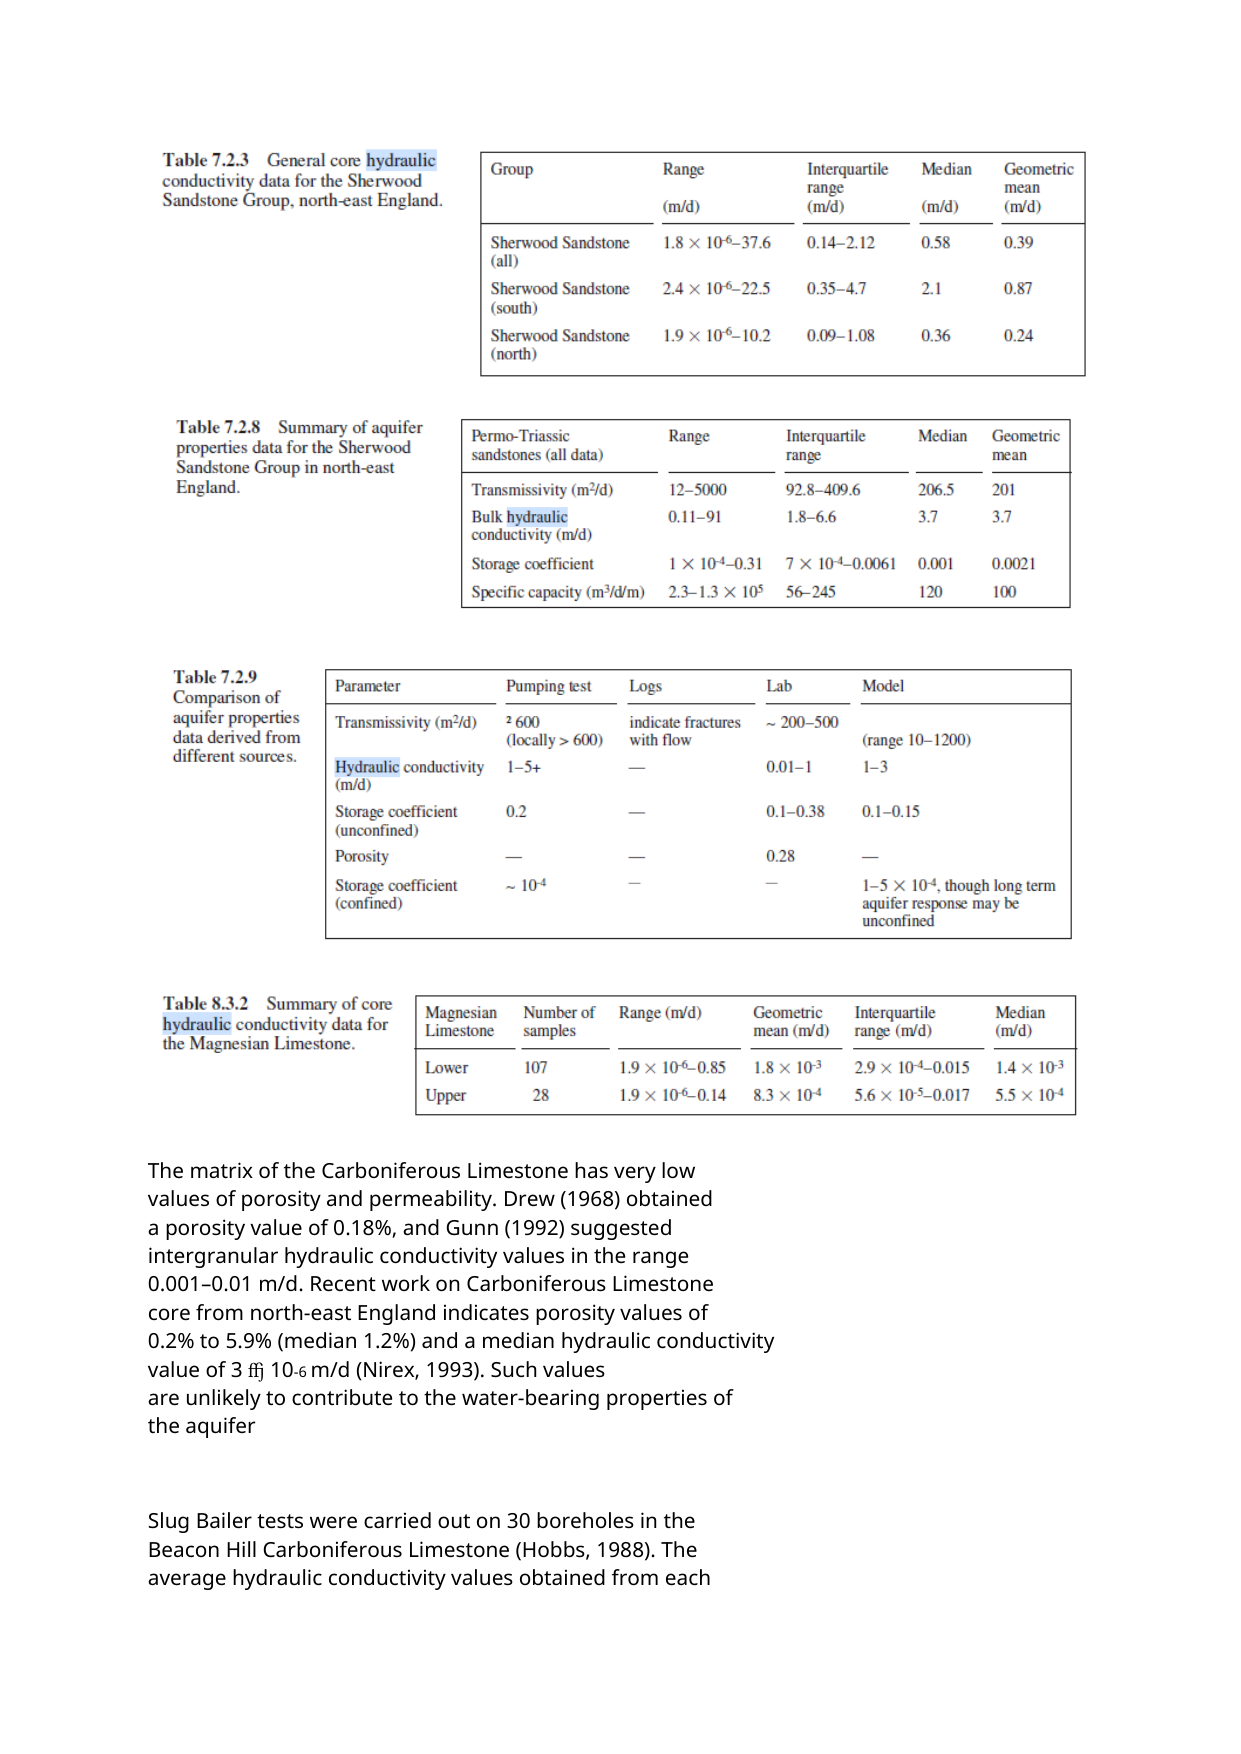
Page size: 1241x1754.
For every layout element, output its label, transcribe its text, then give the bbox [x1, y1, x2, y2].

picture [147, 147, 1093, 397]
text The matrix of the Carboniferous Limestone has very low [148, 1156, 1093, 1184]
text values of porosity and permeability. Drew (1968) obtained [148, 1184, 1093, 1213]
text the aquifer [148, 1412, 1093, 1440]
text 0.001–0.01 m/d. Recent work on Carboniferous Limestone [148, 1269, 1093, 1298]
text intergranular hydraulic conductivity values in the range [148, 1241, 1093, 1269]
text Slug Bailer tests were carried out on 30 boreholes in the [148, 1506, 1093, 1535]
picture [147, 398, 1093, 958]
text are unlikely to contribute to the water-bearing properties of [148, 1383, 1093, 1412]
text Beacon Hill Carboniferous Limestone (Hobbs, 1988). The [148, 1535, 1093, 1563]
picture [147, 976, 1093, 1137]
text average hydraulic conductivity values obtained from each [148, 1563, 1093, 1592]
text value of 3  10-6 m/d (Nirex, 1993). Such values [148, 1355, 1093, 1383]
text a porosity value of 0.18%, and Gunn (1992) suggested [148, 1213, 1093, 1241]
text 0.2% to 5.9% (median 1.2%) and a median hydraulic conductivity [148, 1326, 1093, 1355]
text core from north-east England indicates porosity values of [148, 1298, 1093, 1326]
